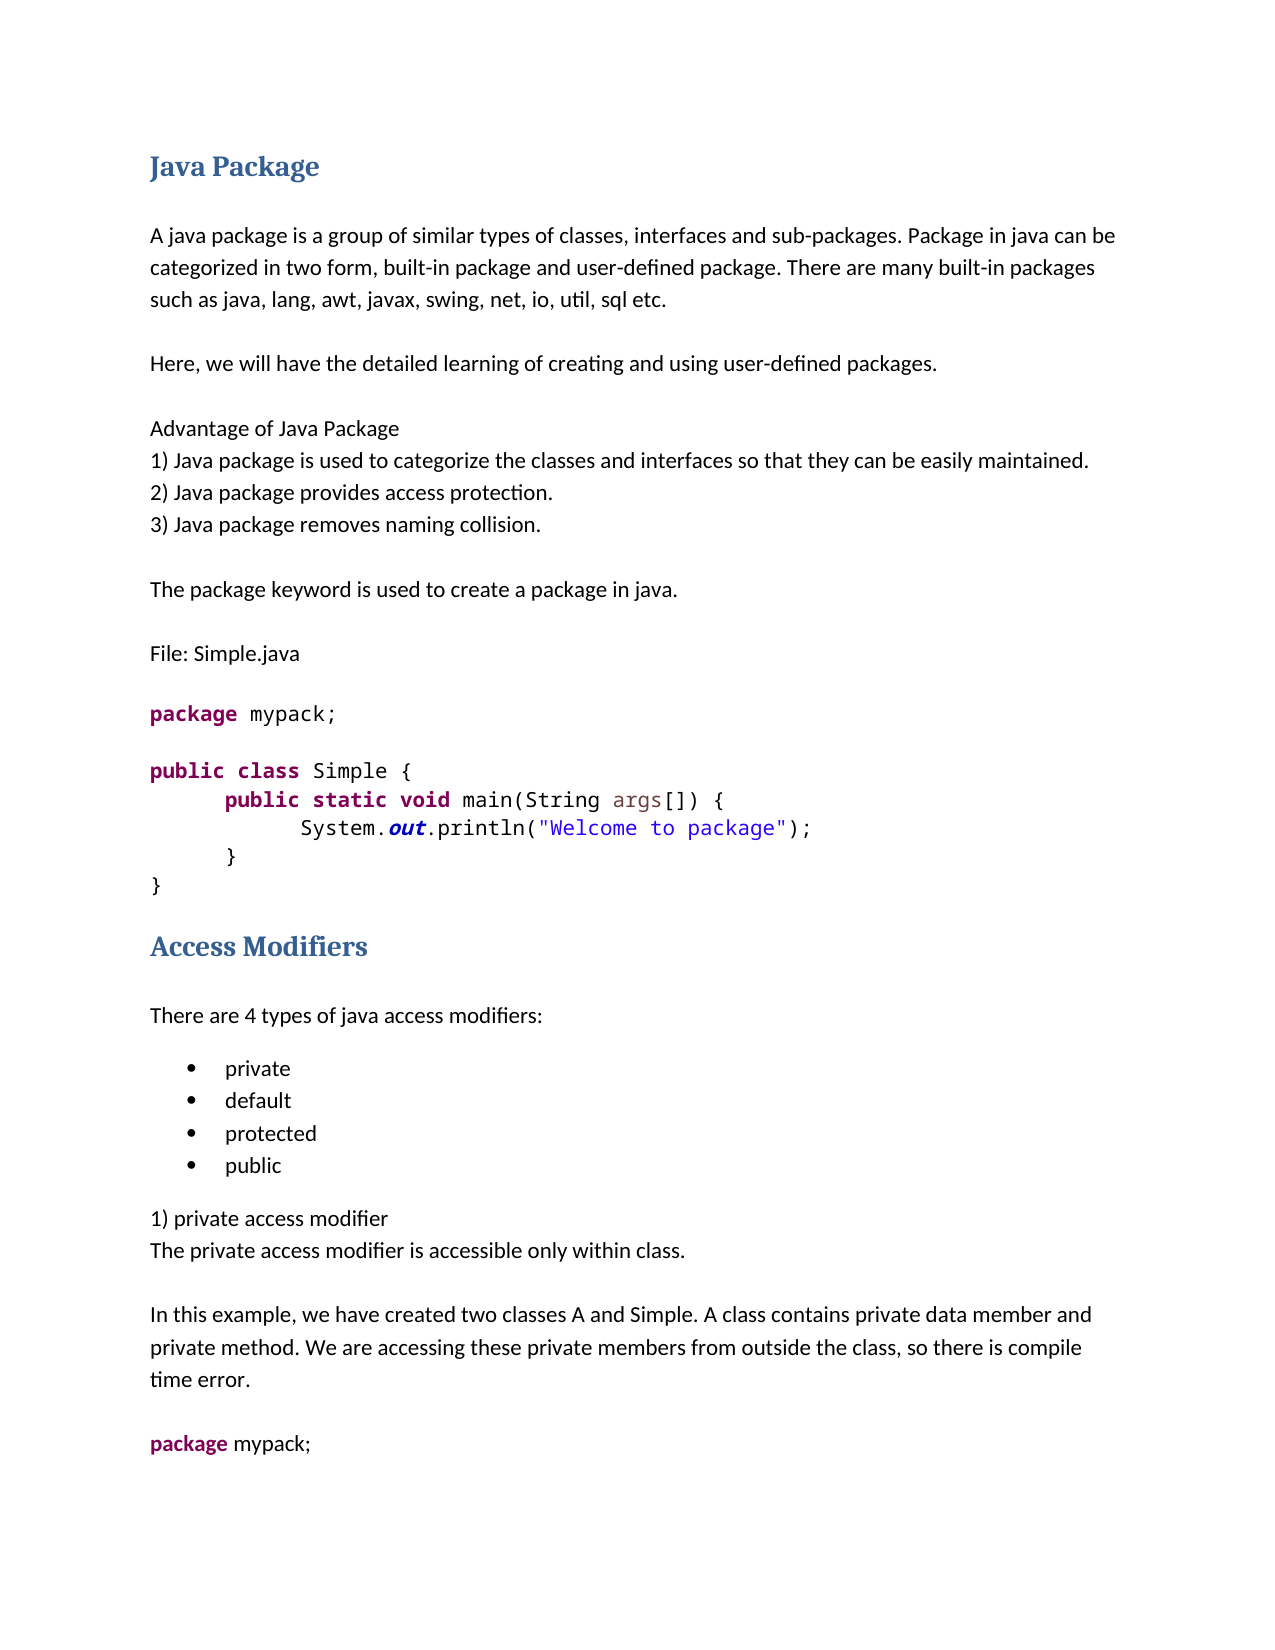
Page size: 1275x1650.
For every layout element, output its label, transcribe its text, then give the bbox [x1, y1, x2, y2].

list protected [187, 1119, 1125, 1147]
text Here, we will have the detailed learning of creating and using user-defined packages. [150, 349, 1125, 377]
list default [187, 1087, 1125, 1114]
text public class Simple { [150, 756, 1125, 785]
text 2) Java package provides access protection. [150, 478, 1125, 506]
text public static void main(String args[]) { [150, 785, 1125, 813]
text A java package is a group of similar types of classes, interfaces and sub-packages. Package in java can be categorized in two form, built-in package and user-defined package. There are many built-in packages such as java, lang, awt, javax, swing, net, io, util, sql etc. [150, 221, 1125, 313]
text In this example, we have created two classes A and Simple. A class contains private data member and private method. We are accessing these private members from outside the class, so there is compile time error. [150, 1301, 1125, 1393]
text package mypack; [150, 699, 1125, 728]
text 1) Java package is used to categorize the classes and interfaces so that they can be easily maintained. [150, 446, 1125, 474]
text File: Simple.java [150, 639, 1125, 667]
list private [187, 1054, 1125, 1082]
list public [187, 1151, 1125, 1179]
text } [150, 842, 1125, 870]
text Advantage of Java Package [150, 414, 1125, 442]
text System.out.println("Welcome to package"); [150, 813, 1125, 842]
text 3) Java package removes naming collision. [150, 510, 1125, 538]
text Java Package [150, 150, 1125, 183]
text } [150, 870, 1125, 898]
text The package keyword is used to create a package in java. [150, 575, 1125, 603]
text 1) private access modifier [150, 1204, 1125, 1232]
text There are 4 types of java access modifiers: [150, 1001, 1125, 1029]
text Access Modifiers [150, 931, 1125, 964]
text package mypack; [150, 1429, 1125, 1457]
text The private access modifier is accessible only within class. [150, 1236, 1125, 1264]
